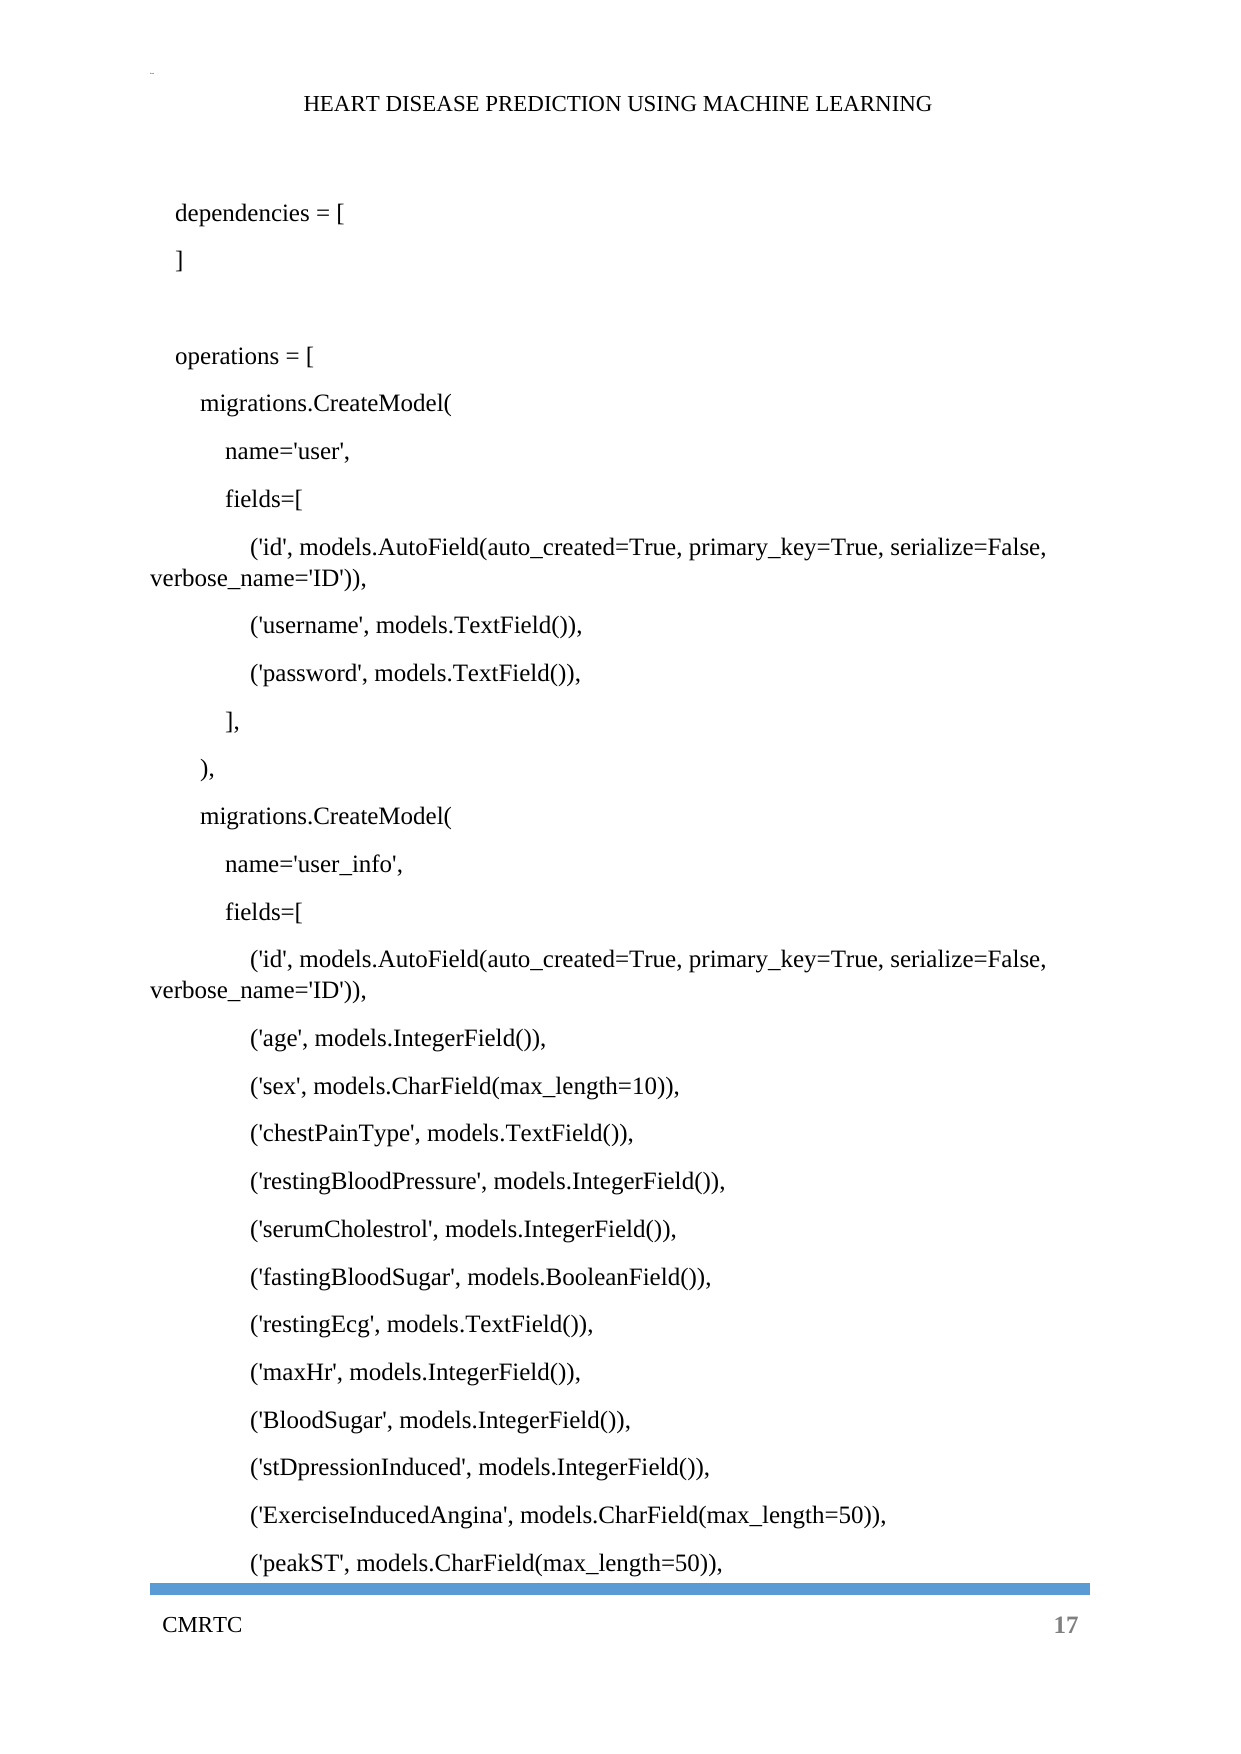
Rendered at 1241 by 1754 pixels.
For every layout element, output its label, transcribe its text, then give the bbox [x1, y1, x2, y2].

text ('restingEcg', models.TextField()), [150, 1309, 1090, 1338]
text ('age', models.IntegerField()), [150, 1023, 1090, 1052]
text ('restingBloodPressure', models.IntegerField()), [150, 1166, 1090, 1195]
text ('ExerciseInducedAngina', models.CharField(max_length=50)), [150, 1500, 1090, 1529]
text dependencies = [ [150, 198, 1090, 226]
text ('fastingBloodSugar', models.BooleanField()), [150, 1262, 1090, 1290]
text ('id', models.AutoField(auto_created=True, primary_key=True, serialize=False, verbose_name='ID')), [150, 532, 1090, 591]
text ), [150, 753, 1090, 782]
text ('sex', models.CharField(max_length=10)), [150, 1071, 1090, 1099]
text ('username', models.TextField()), [150, 610, 1090, 639]
text ('peakST', models.CharField(max_length=50)), [150, 1548, 1090, 1577]
text fields=[ [150, 484, 1090, 513]
text fields=[ [150, 897, 1090, 925]
text name='user', [150, 436, 1090, 465]
text ('BloodSugar', models.IntegerField()), [150, 1405, 1090, 1433]
text name='user_info', [150, 849, 1090, 878]
text ], [150, 706, 1090, 734]
text migrations.CreateModel( [150, 388, 1090, 417]
text ('serumCholestrol', models.IntegerField()), [150, 1214, 1090, 1243]
text operations = [ [150, 341, 1090, 369]
text ('chestPainType', models.TextField()), [150, 1118, 1090, 1147]
text migrations.CreateModel( [150, 801, 1090, 830]
text ('stDpressionInduced', models.IntegerField()), [150, 1452, 1090, 1481]
text ] [150, 245, 1090, 274]
text ('id', models.AutoField(auto_created=True, primary_key=True, serialize=False, verbose_name='ID')), [150, 944, 1090, 1004]
text ('password', models.TextField()), [150, 658, 1090, 687]
text ('maxHr', models.IntegerField()), [150, 1357, 1090, 1386]
